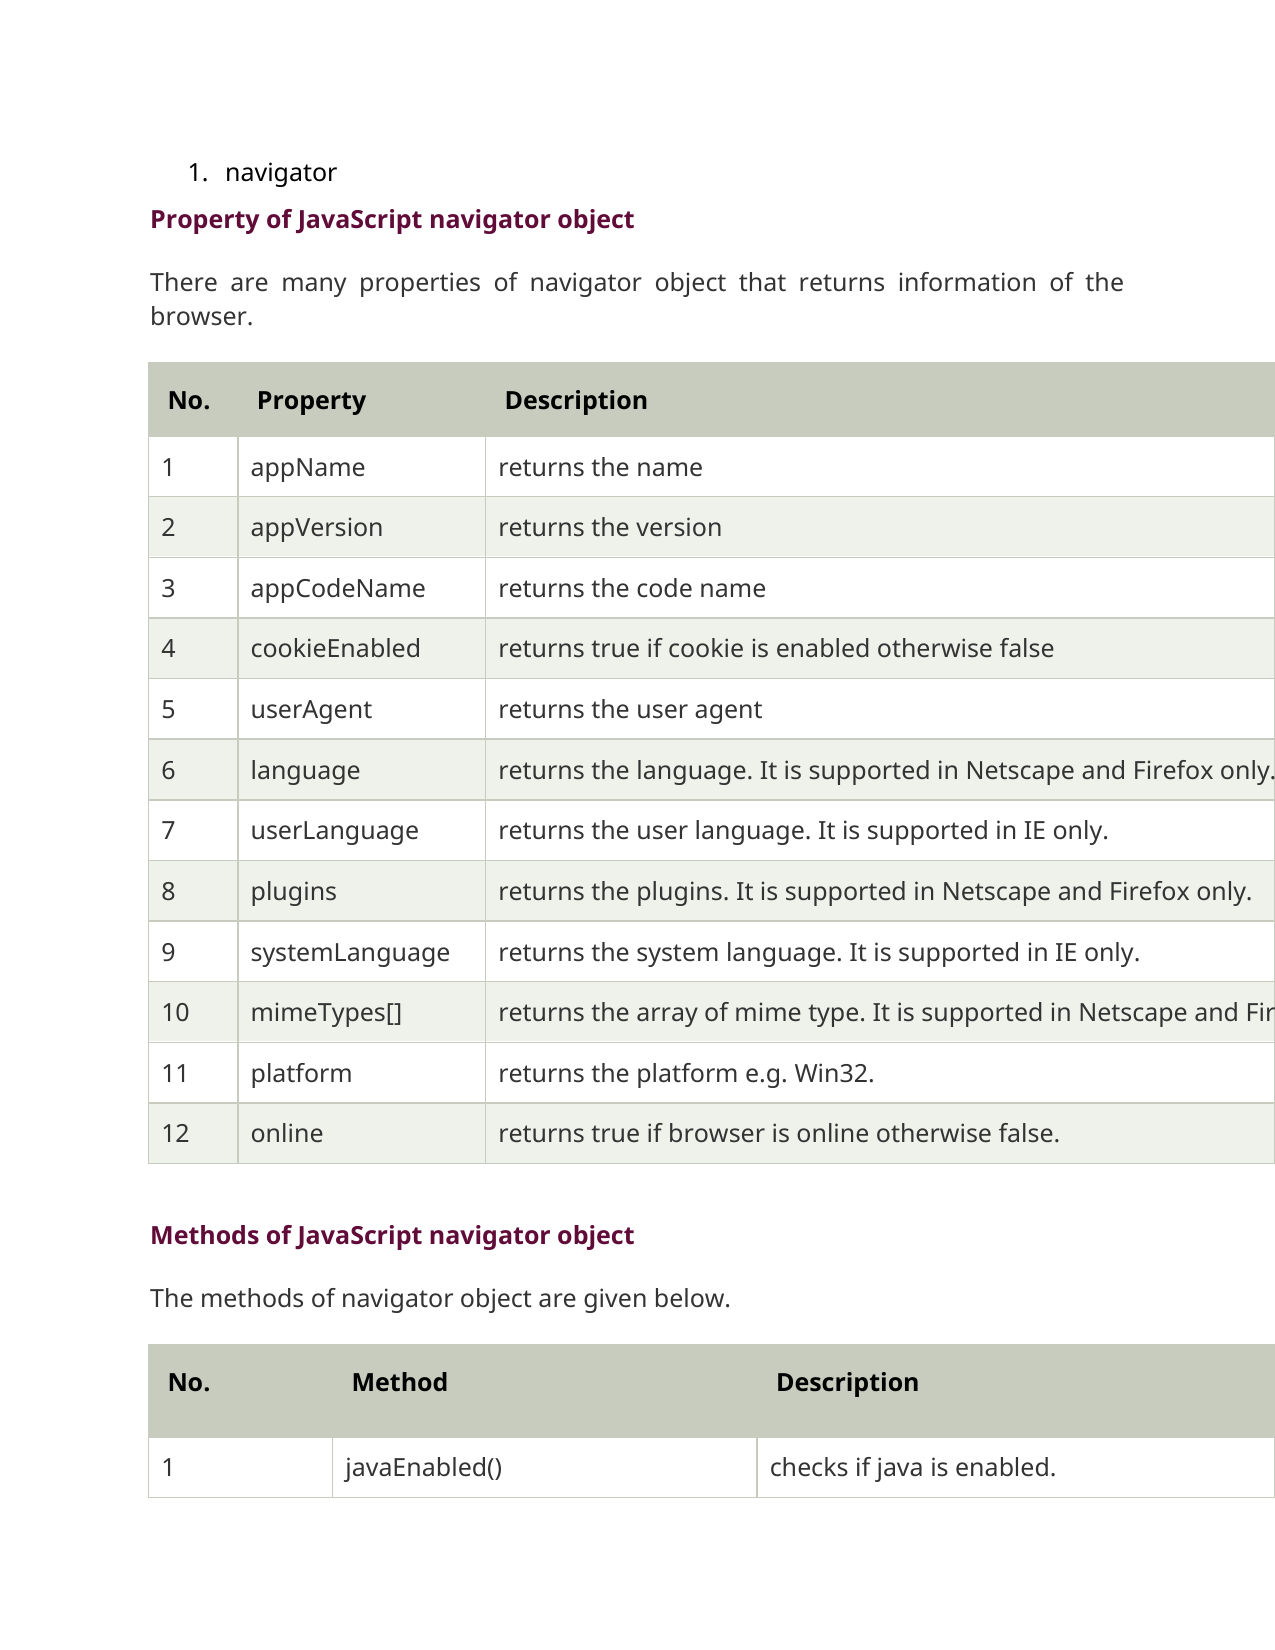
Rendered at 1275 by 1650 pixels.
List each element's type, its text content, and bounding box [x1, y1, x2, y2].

table_header Property [238, 364, 486, 435]
table_cell systemLanguage [239, 922, 485, 981]
table_cell returns the plugins. It is supported in Netscape and Firefox only. [486, 861, 1274, 920]
subtitle Property of JavaScript navigator object [150, 202, 1125, 236]
table_cell returns true if cookie is enabled otherwise false [486, 619, 1274, 678]
table_cell 1 [149, 1438, 332, 1497]
table_cell userAgent [239, 679, 485, 738]
table_cell 6 [149, 740, 237, 799]
table_cell appName [239, 437, 485, 496]
table_cell platform [239, 1043, 485, 1102]
table_cell 3 [149, 558, 237, 617]
table_cell returns the code name [486, 558, 1274, 617]
table_cell returns the version [486, 497, 1274, 556]
table_header No. [149, 364, 238, 435]
table_cell returns the user language. It is supported in IE only. [486, 801, 1274, 859]
table_header Description [486, 364, 1274, 435]
table_header Description [757, 1346, 1274, 1436]
text There are many properties of navigator object that returns information of the browser. [150, 265, 1125, 333]
table_cell 10 [149, 982, 237, 1041]
table_header No. [149, 1346, 333, 1436]
table_cell cookieEnabled [239, 619, 485, 678]
table_cell returns the platform e.g. Win32. [486, 1043, 1274, 1102]
subtitle Methods of JavaScript navigator object [150, 1218, 1125, 1252]
table_cell 9 [149, 922, 237, 981]
table_cell plugins [239, 861, 485, 920]
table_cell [758, 1438, 1274, 1497]
table_cell 11 [149, 1043, 237, 1102]
table_cell 4 [149, 619, 237, 678]
table_cell returns the system language. It is supported in IE only. [486, 922, 1274, 981]
table_cell 8 [149, 861, 237, 920]
table_cell 5 [149, 679, 237, 738]
table_cell userLanguage [239, 801, 485, 859]
table_header Method [333, 1346, 757, 1436]
table_cell appVersion [239, 497, 485, 556]
table_cell returns the array of mime type. It is supported in Netscape and Firefox only. [486, 982, 1274, 1041]
table_cell 7 [149, 801, 237, 859]
table_cell 1 [149, 437, 237, 496]
table_cell returns the language. It is supported in Netscape and Firefox only. [486, 740, 1274, 799]
text The methods of navigator object are given below. [150, 1281, 1125, 1315]
list navigator [187, 150, 1125, 189]
table_cell returns the name [486, 437, 1274, 496]
table_cell javaEnabled() [333, 1438, 756, 1497]
table_cell mimeTypes[] [239, 982, 485, 1041]
table_cell 12 [149, 1104, 237, 1163]
table_cell online [239, 1104, 485, 1163]
table_cell returns true if browser is online otherwise false. [486, 1104, 1274, 1163]
table_cell returns the user agent [486, 679, 1274, 738]
table_cell 2 [149, 497, 237, 556]
table_cell language [239, 740, 485, 799]
table_cell appCodeName [239, 558, 485, 617]
